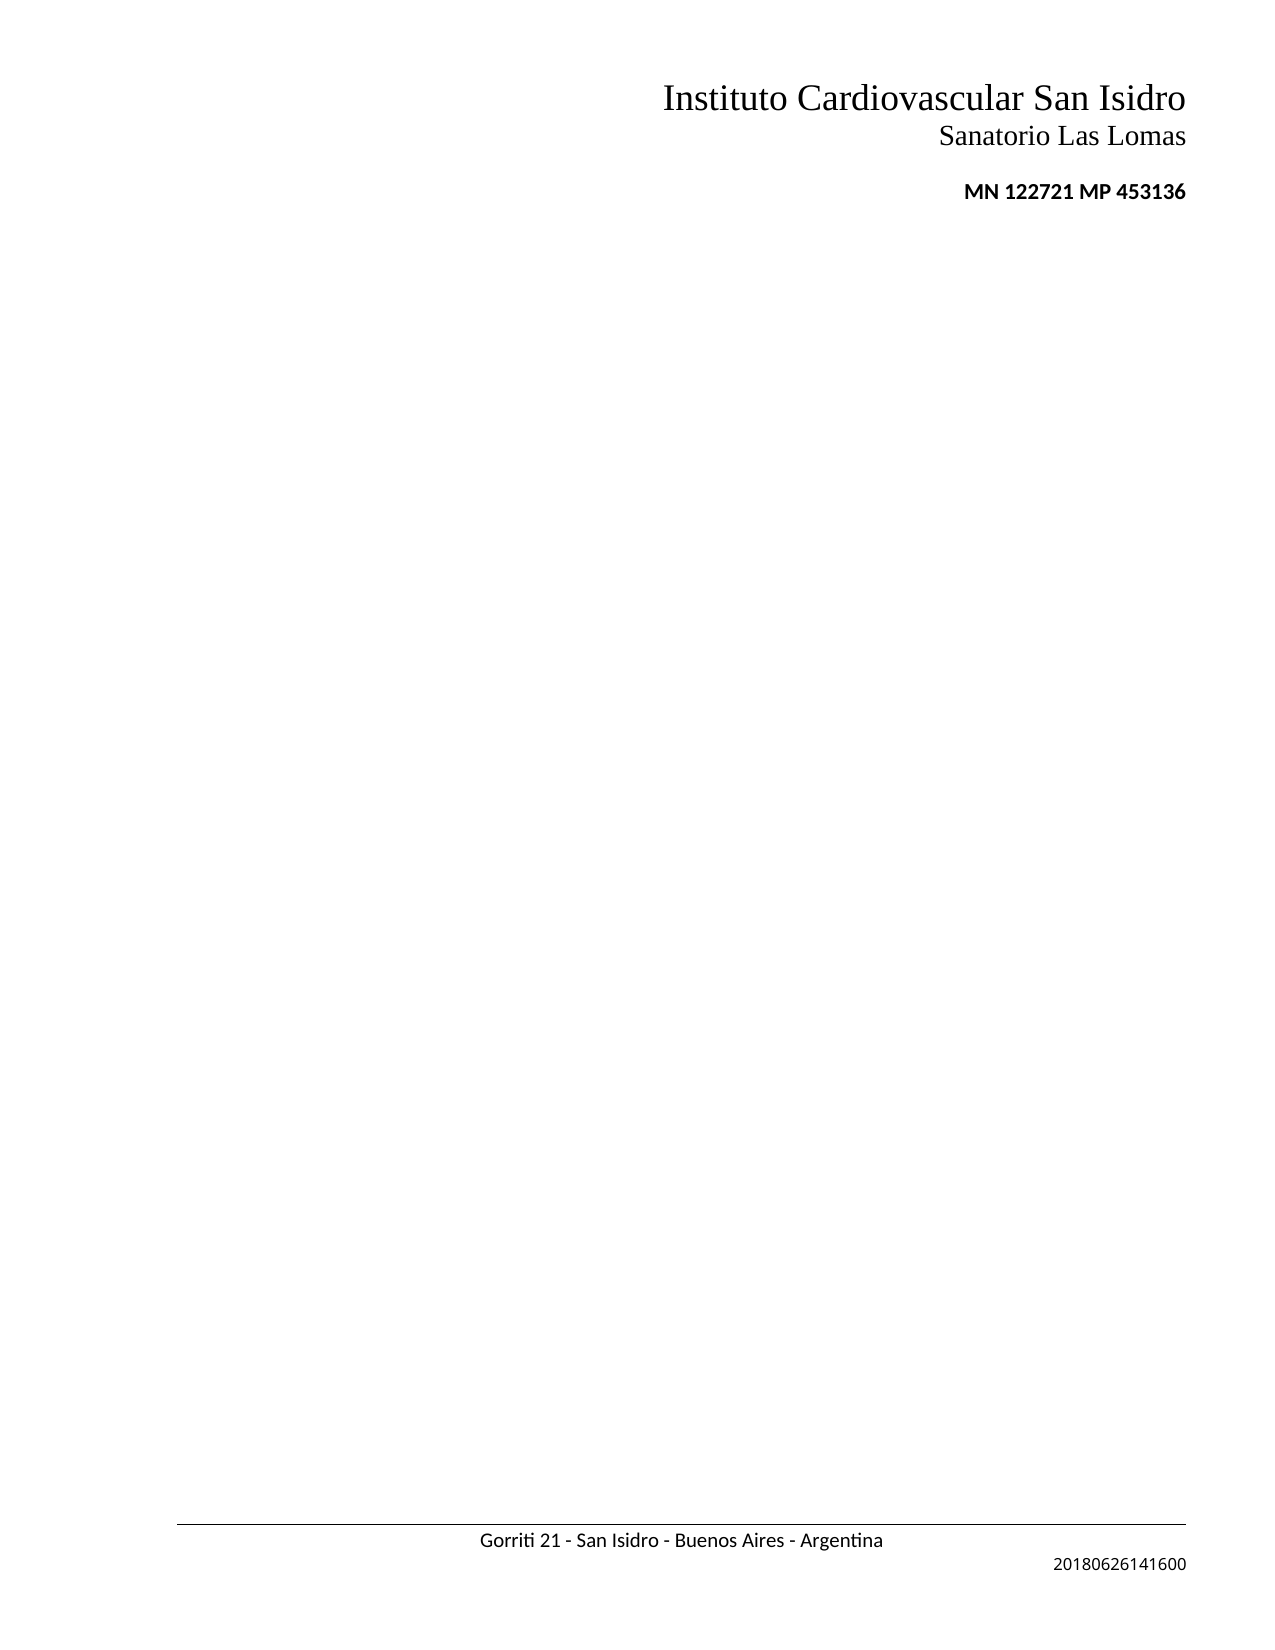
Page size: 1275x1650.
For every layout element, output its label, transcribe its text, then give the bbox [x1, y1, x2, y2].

text MN 122721 MP 453136 [767, 177, 1186, 205]
